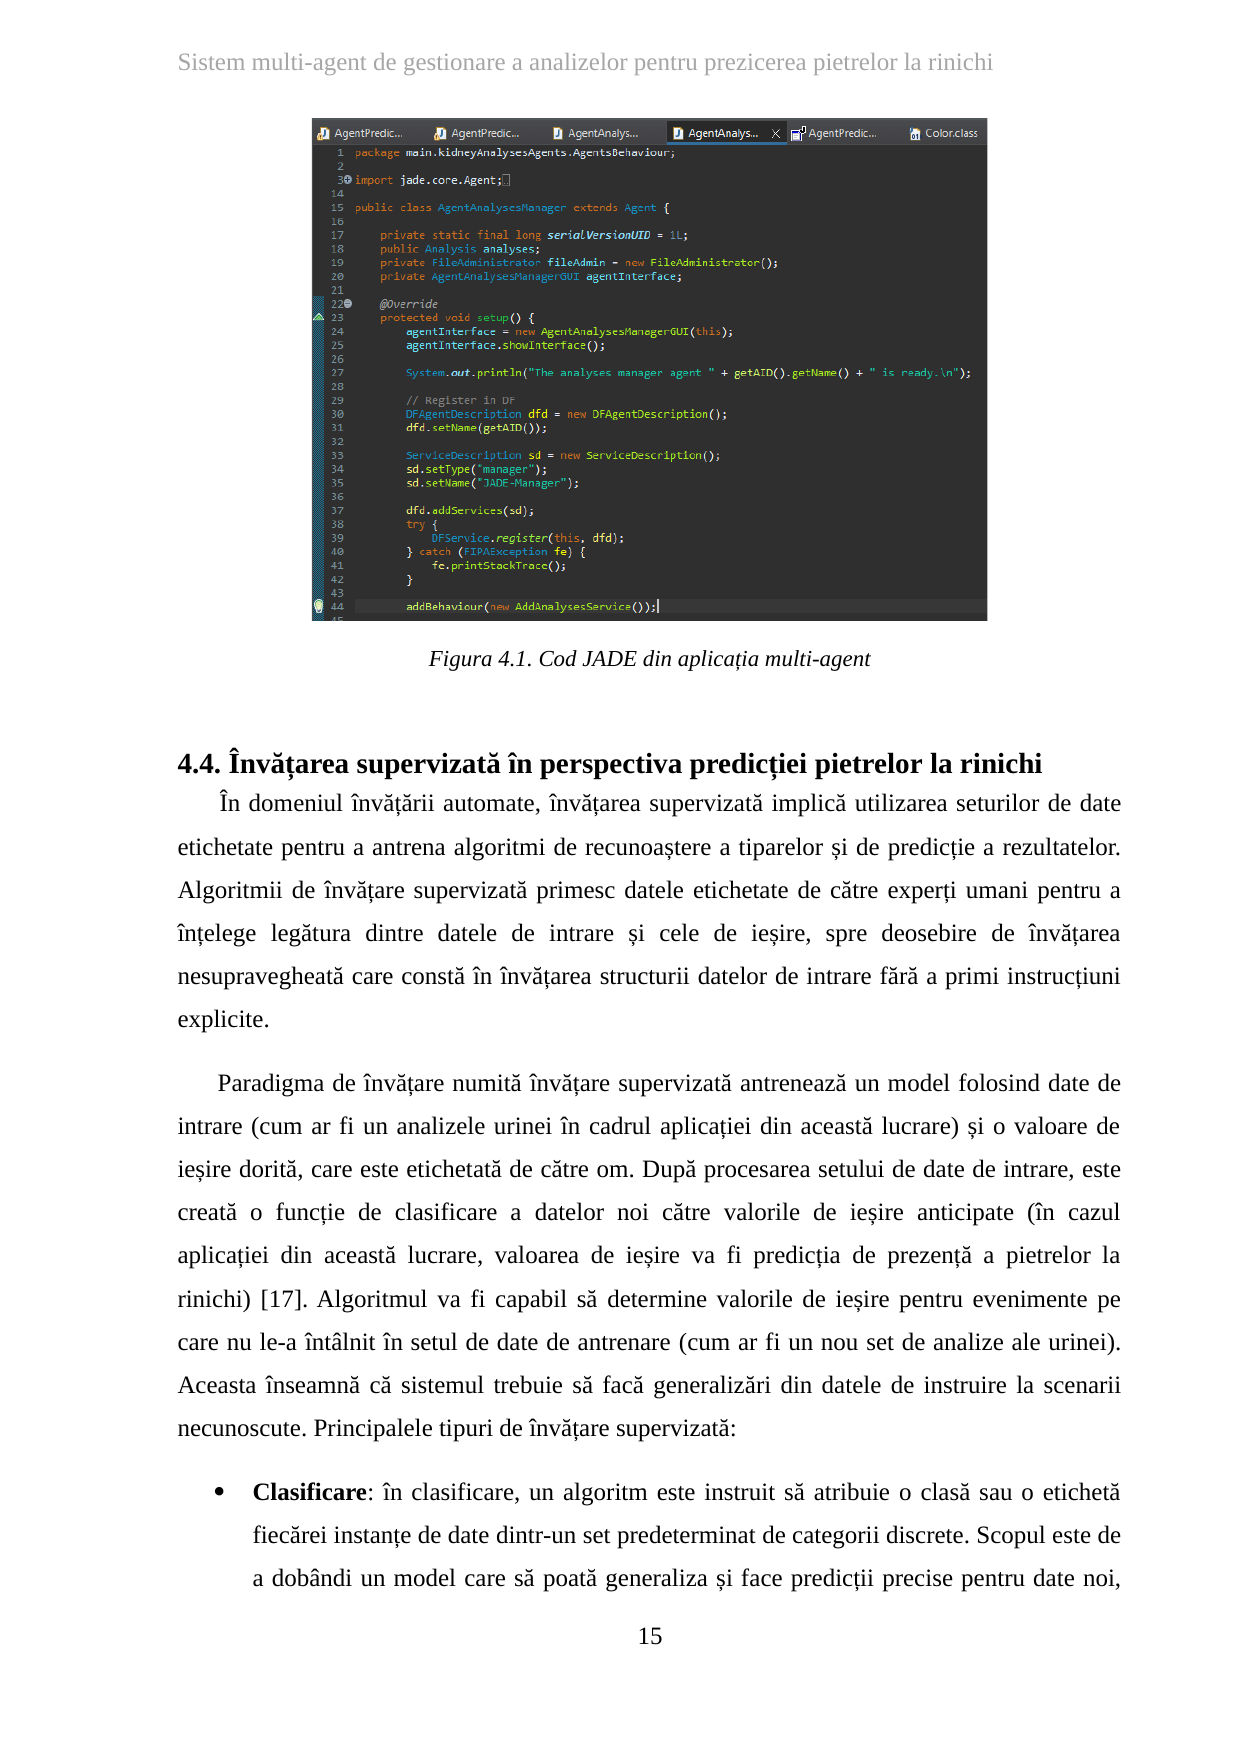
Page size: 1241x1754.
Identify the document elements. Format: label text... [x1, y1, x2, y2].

text În domeniul învățării automate, învățarea supervizată implică utilizarea seturilor de date etichetate pentru a antrena algoritmi de recunoaștere a tiparelor și de predicție a rezultatelor. Algoritmii de învățare supervizată primesc datele etichetate de către experți umani pentru a înțelege legătura dintre datele de intrare și cele de ieșire, spre deosebire de învățarea nesupravegheată care constă în învățarea structurii datelor de intrare fără a primi instrucțiuni explicite. [177, 788, 1122, 1033]
subtitle 4.4. Învățarea supervizată în perspectiva predicției pietrelor la rinichi [177, 747, 1122, 780]
picture [311, 118, 988, 621]
text Figura 4.1. Cod JADE din aplicația multi-agent [177, 646, 1122, 672]
